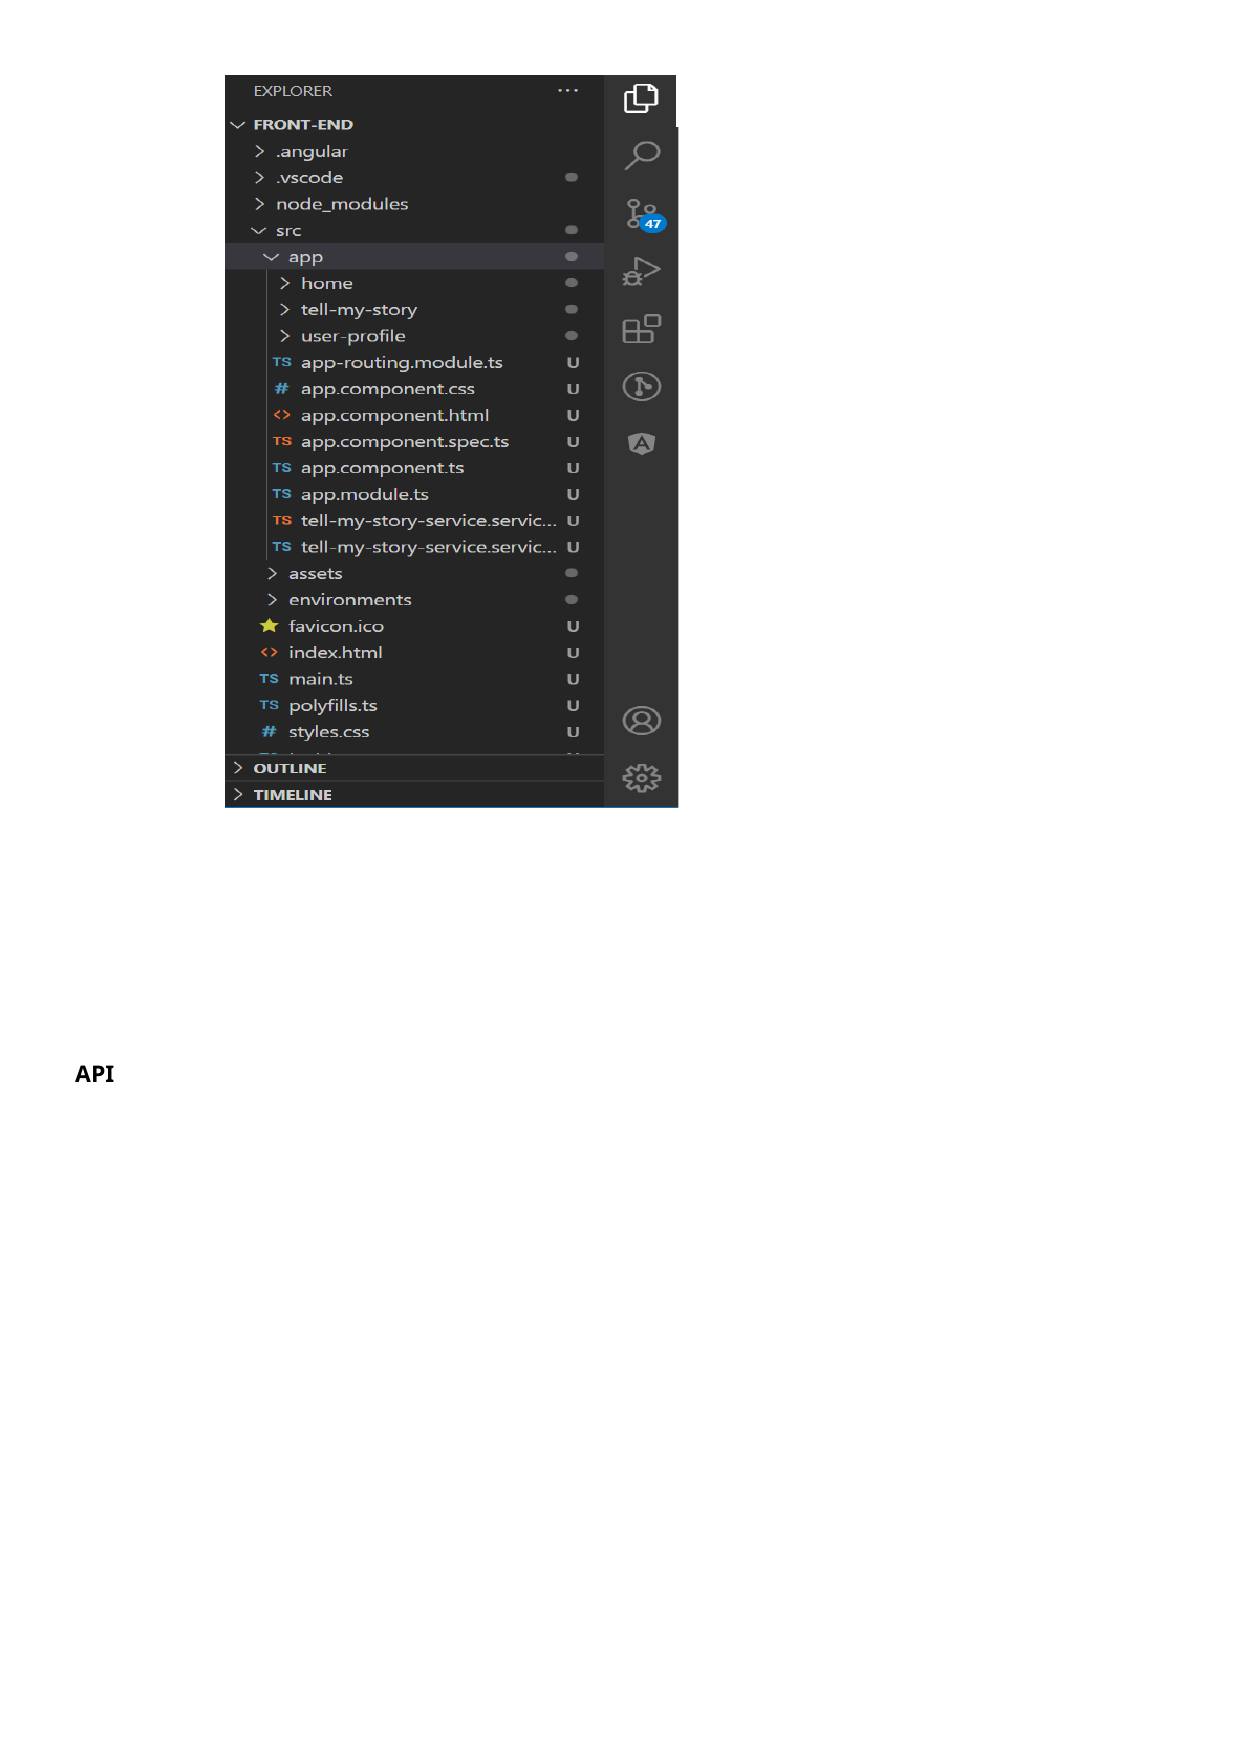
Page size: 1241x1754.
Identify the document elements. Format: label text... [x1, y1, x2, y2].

picture [225, 75, 679, 808]
text API [75, 1057, 1165, 1089]
